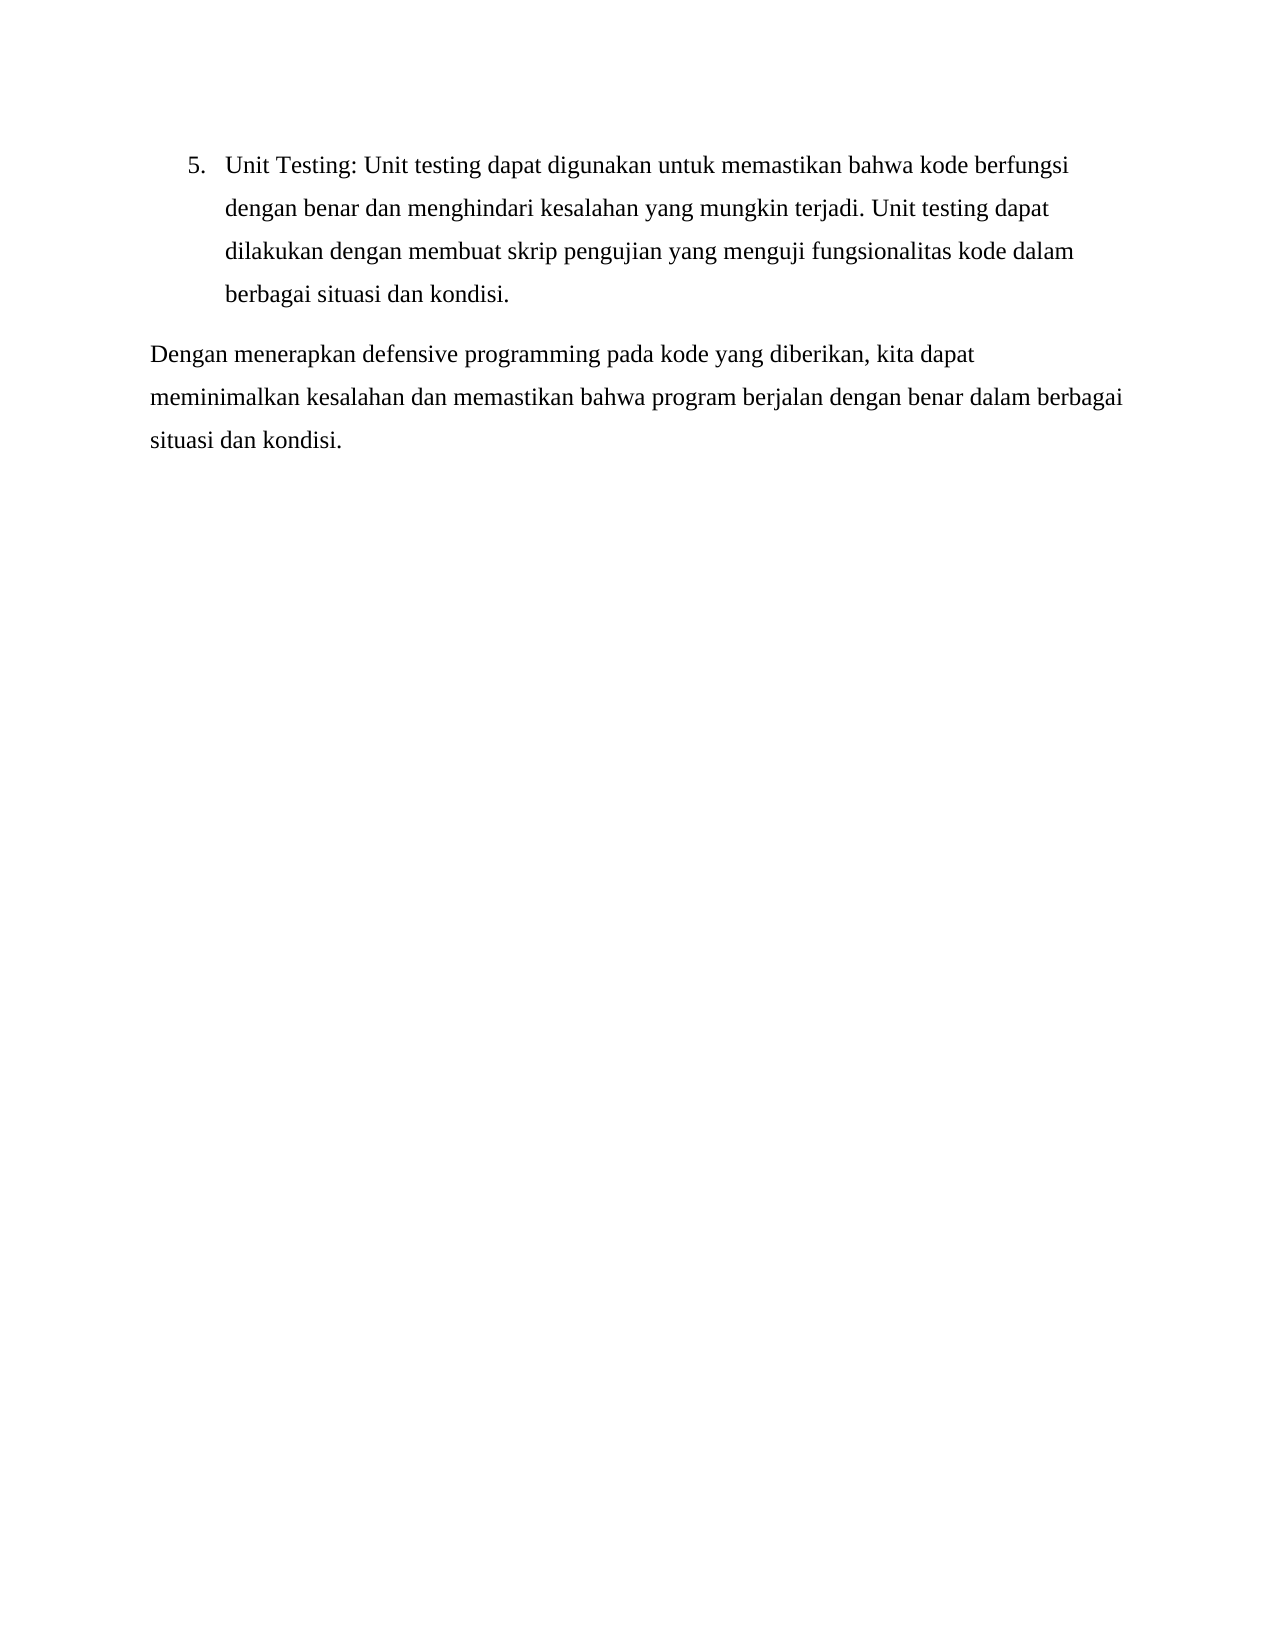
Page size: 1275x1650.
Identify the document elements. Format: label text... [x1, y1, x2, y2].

text Dengan menerapkan defensive programming pada kode yang diberikan, kita dapat meminimalkan kesalahan dan memastikan bahwa program berjalan dengan benar dalam berbagai situasi dan kondisi. [150, 339, 1125, 454]
list Unit Testing: Unit testing dapat digunakan untuk memastikan bahwa kode berfungsi dengan benar dan menghindari kesalahan yang mungkin terjadi. Unit testing dapat dilakukan dengan membuat skrip pengujian yang menguji fungsionalitas kode dalam berbagai situasi dan kondisi. [187, 150, 1125, 308]
